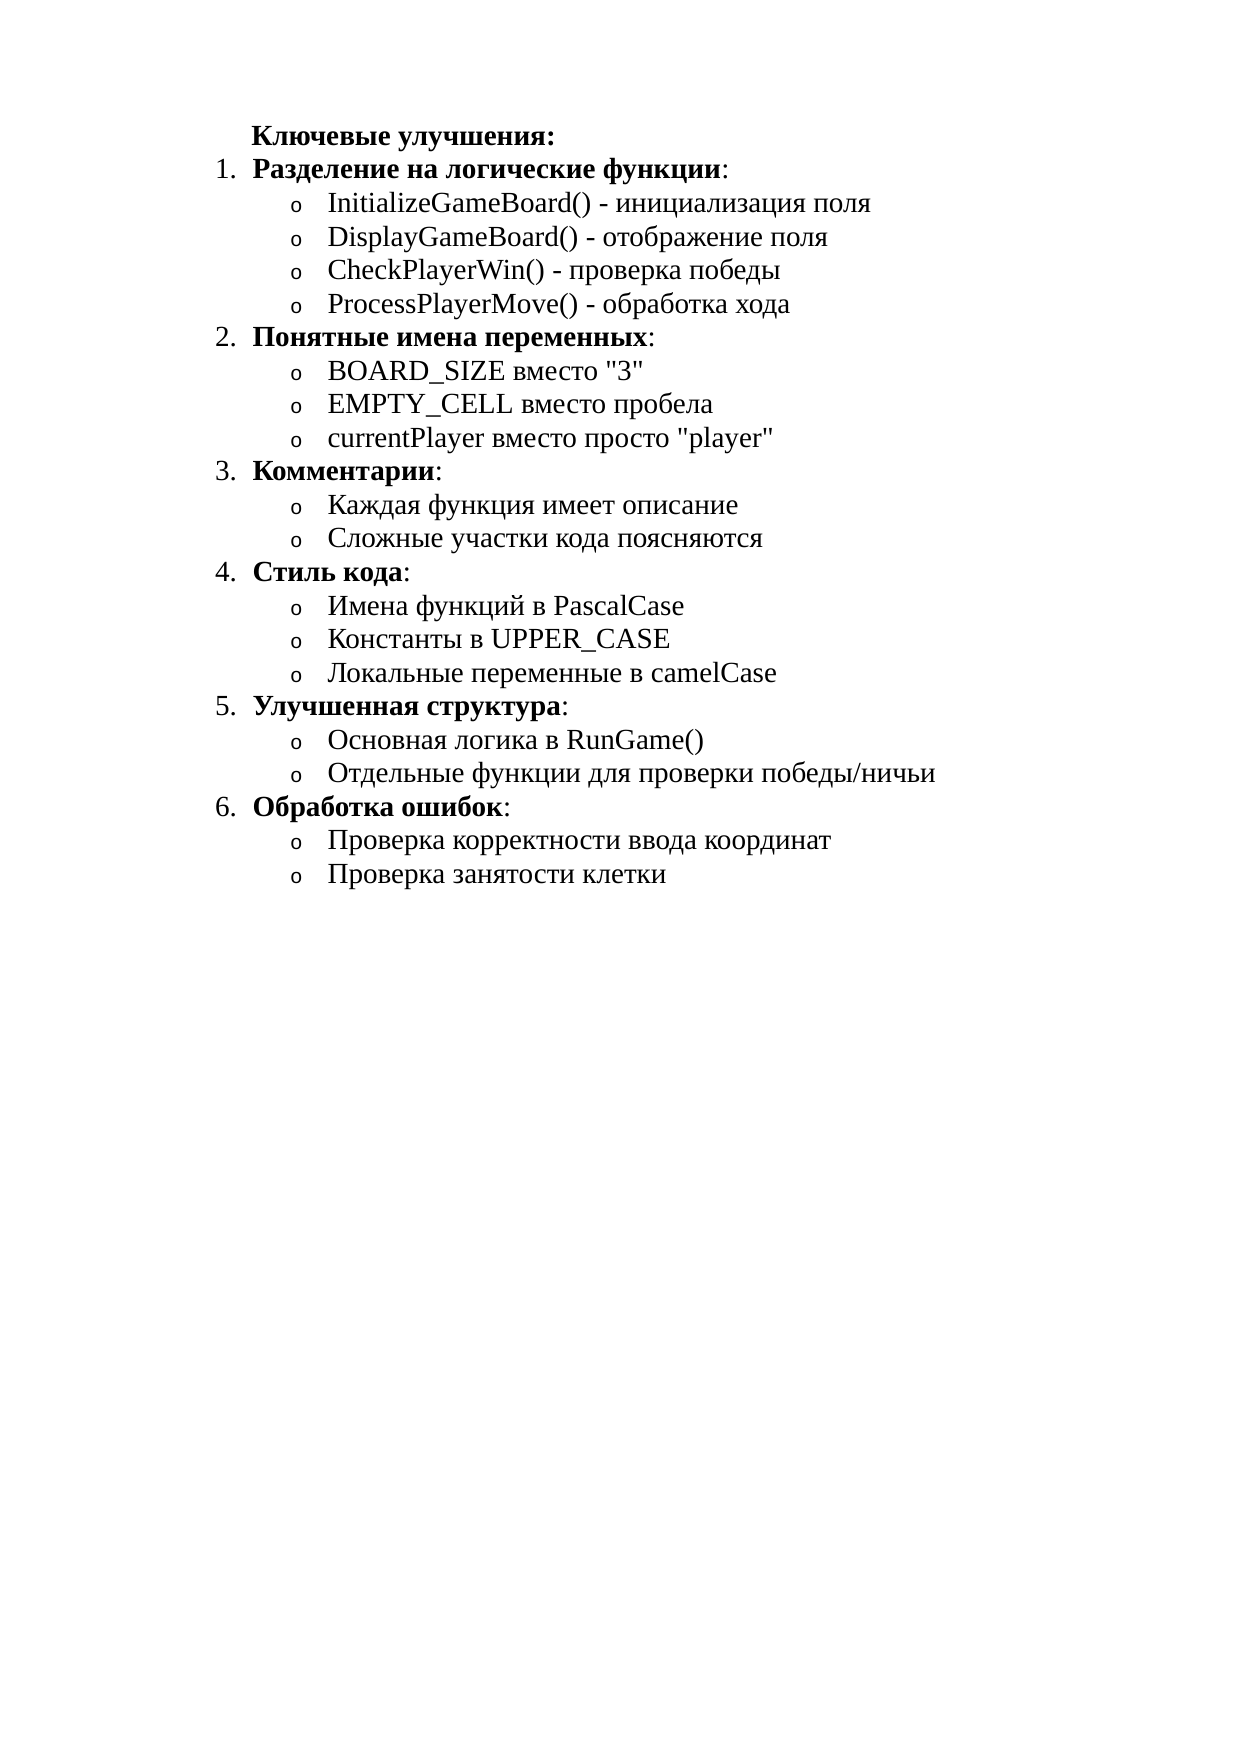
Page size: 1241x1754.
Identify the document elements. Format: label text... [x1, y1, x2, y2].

list Сложные участки кода поясняются [290, 521, 1152, 554]
list Стиль кода: [215, 554, 1152, 588]
list Понятные имена переменных: [215, 319, 1152, 353]
list Константы в UPPER_CASE [290, 621, 1152, 655]
list ProcessPlayerMove() - обработка хода [290, 286, 1152, 319]
list Разделение на логические функции: [215, 152, 1152, 185]
list Каждая функция имеет описание [290, 487, 1152, 521]
list Основная логика в RunGame() [290, 722, 1152, 755]
text Ключевые улучшения: [177, 118, 1152, 152]
list EMPTY_CELL вместо пробела [290, 386, 1152, 420]
list Отдельные функции для проверки победы/ничьи [290, 755, 1152, 789]
list Имена функций в PascalCase [290, 588, 1152, 621]
list DisplayGameBoard() - отображение поля [290, 219, 1152, 252]
list Обработка ошибок: [215, 789, 1152, 822]
list currentPlayer вместо просто "player" [290, 420, 1152, 453]
list Проверка корректности ввода координат [290, 822, 1152, 856]
list Проверка занятости клетки [290, 856, 1152, 889]
list Улучшенная структура: [215, 688, 1152, 722]
list CheckPlayerWin() - проверка победы [290, 252, 1152, 286]
list BOARD_SIZE вместо "3" [290, 353, 1152, 386]
list InitializeGameBoard() - инициализация поля [290, 185, 1152, 219]
list Локальные переменные в camelCase [290, 655, 1152, 688]
list Комментарии: [215, 453, 1152, 487]
